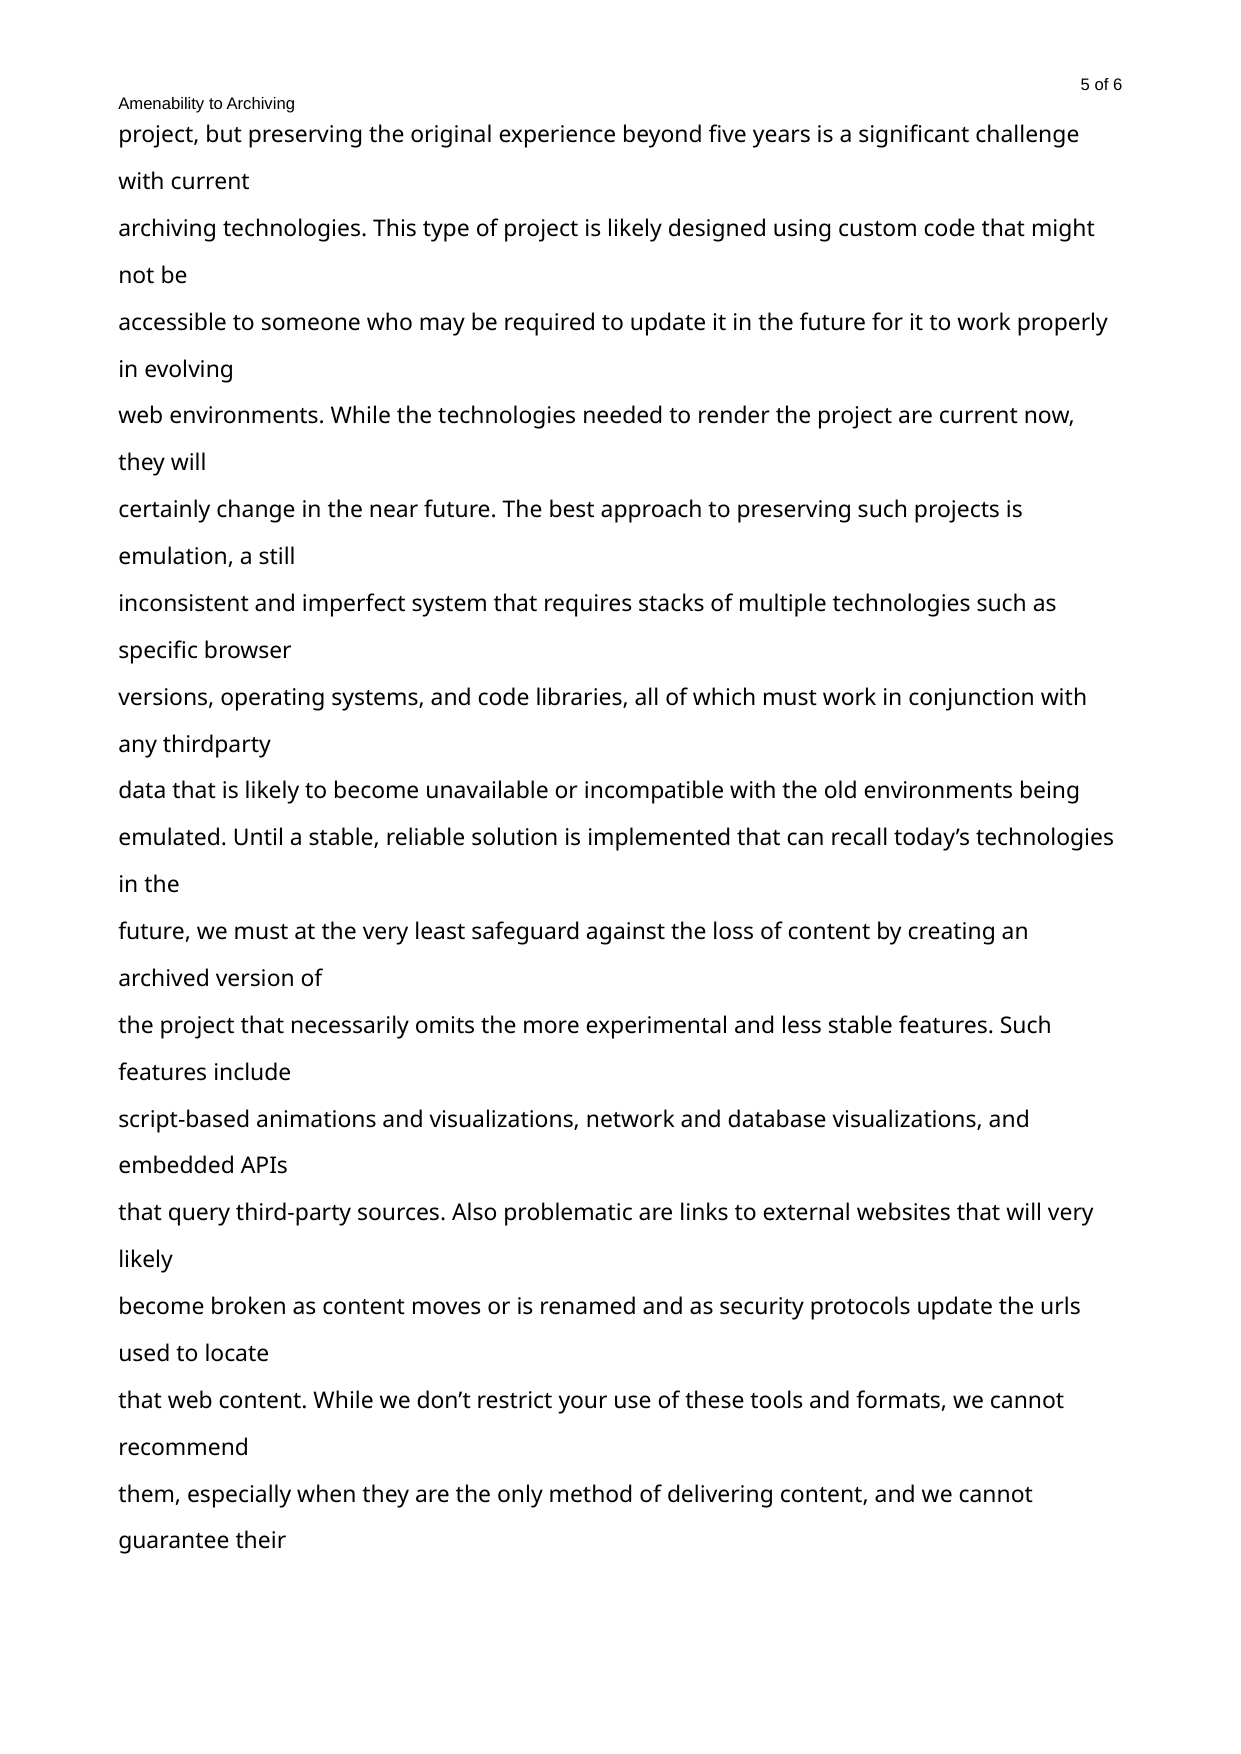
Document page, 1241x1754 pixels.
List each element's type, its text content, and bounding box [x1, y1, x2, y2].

text archiving technologies. This type of project is likely designed using custom code that might not be [118, 212, 1122, 290]
text that web content. While we don’t restrict your use of these tools and formats, we cannot recommend [118, 1384, 1122, 1462]
text certainly change in the near future. The best approach to preserving such projects is emulation, a still [118, 493, 1122, 571]
text the project that necessarily omits the more experimental and less stable features. Such features include [118, 1009, 1122, 1087]
text become broken as content moves or is renamed and as security protocols update the urls used to locate [118, 1290, 1122, 1368]
text versions, operating systems, and code libraries, all of which must work in conjunction with any thirdparty [118, 681, 1122, 759]
text project, but preserving the original experience beyond five years is a significant challenge with current [118, 118, 1122, 196]
text accessible to someone who may be required to update it in the future for it to work properly in evolving [118, 306, 1122, 384]
text that query third-party sources. Also problematic are links to external websites that will very likely [118, 1196, 1122, 1274]
text inconsistent and imperfect system that requires stacks of multiple technologies such as specific browser [118, 587, 1122, 665]
text future, we must at the very least safeguard against the loss of content by creating an archived version of [118, 915, 1122, 993]
text them, especially when they are the only method of delivering content, and we cannot guarantee their [118, 1477, 1122, 1556]
text script-based animations and visualizations, network and database visualizations, and embedded APIs [118, 1102, 1122, 1181]
text data that is likely to become unavailable or incompatible with the old environments being [118, 774, 1122, 806]
text web environments. While the technologies needed to render the project are current now, they will [118, 399, 1122, 477]
text emulated. Until a stable, reliable solution is implemented that can recall today’s technologies in the [118, 821, 1122, 899]
